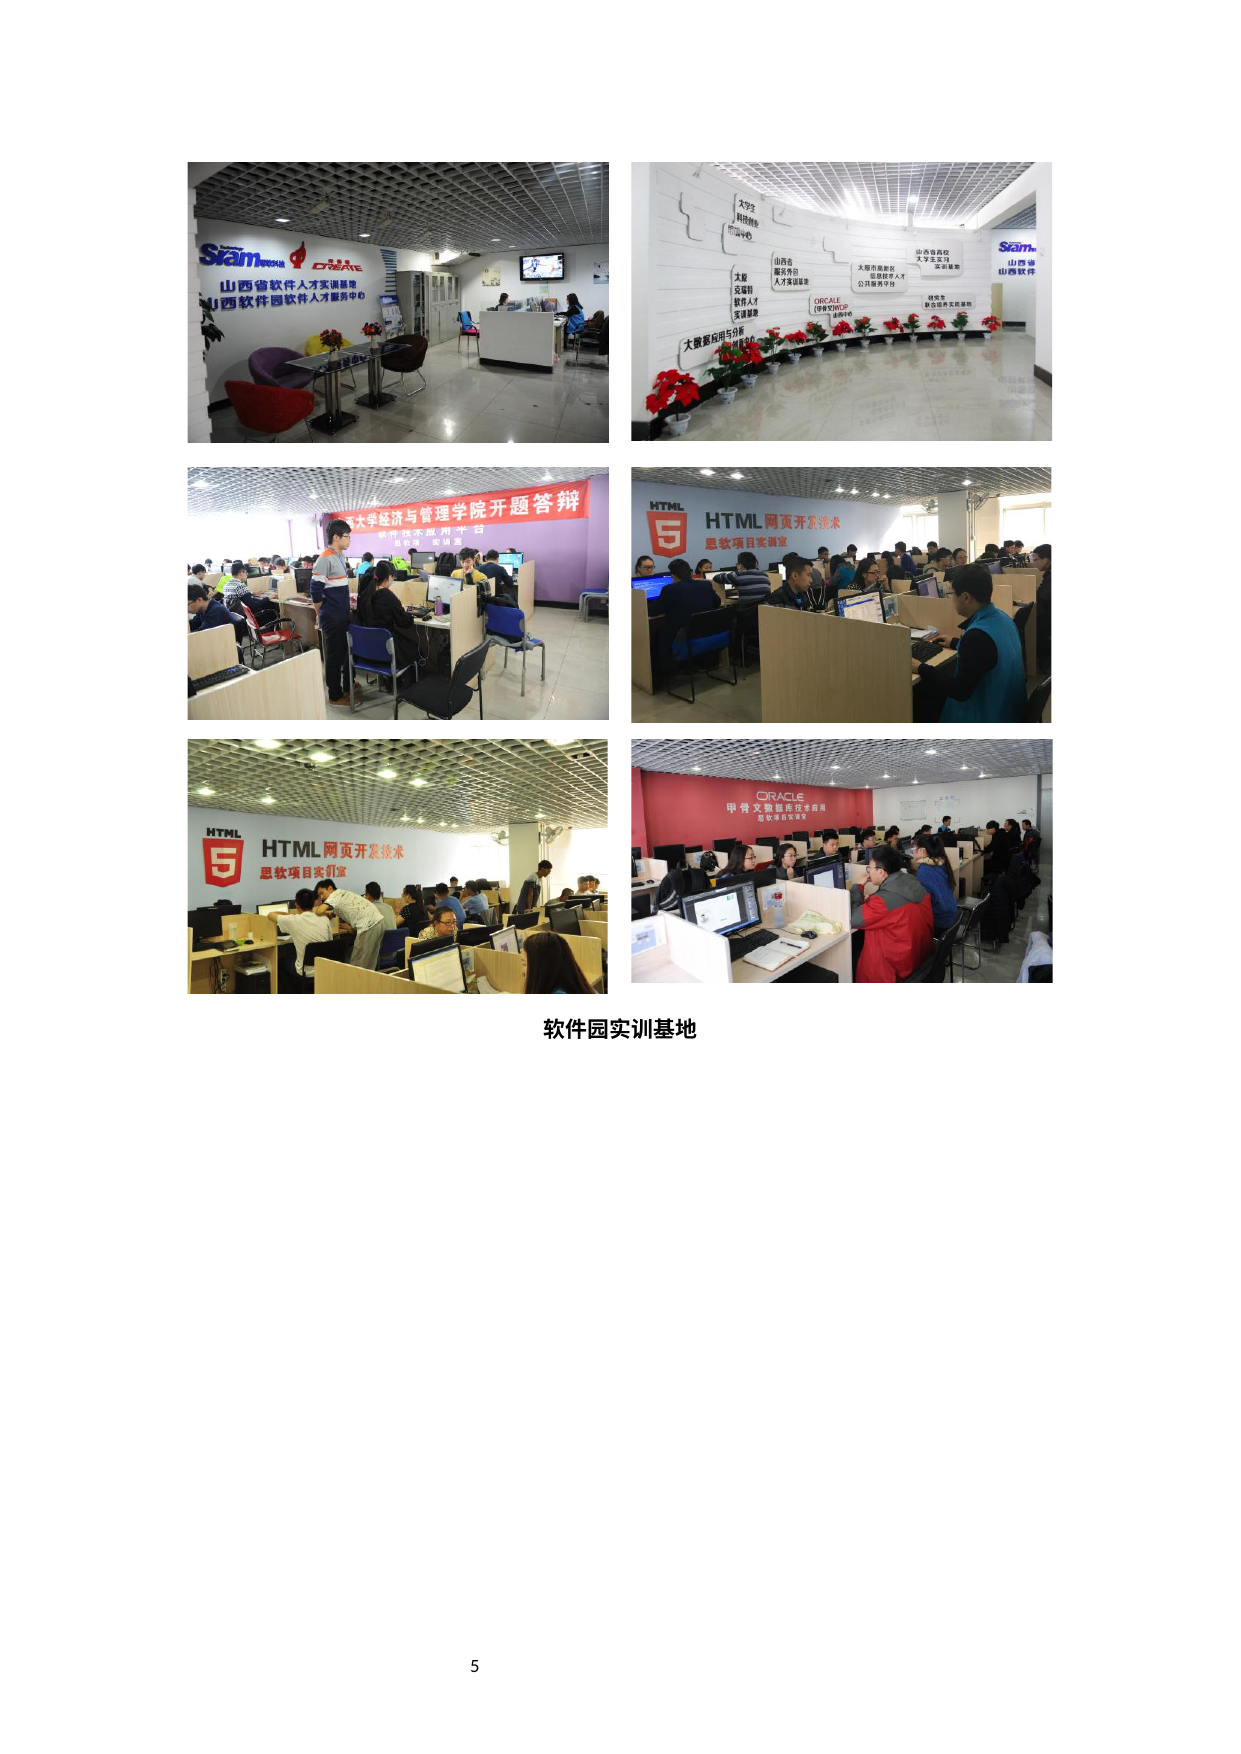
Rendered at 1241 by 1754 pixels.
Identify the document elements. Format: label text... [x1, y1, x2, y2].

table_cell [176, 467, 620, 739]
picture [631, 162, 1053, 441]
table_cell [620, 740, 1064, 1012]
table_cell [620, 467, 1064, 739]
picture [187, 739, 608, 994]
picture [631, 739, 1053, 983]
picture [187, 162, 609, 443]
picture [187, 467, 609, 720]
table_cell [620, 162, 1064, 467]
table_cell 软件园实训基地 [176, 1012, 1064, 1057]
table_cell [176, 740, 620, 1012]
picture [631, 467, 1052, 723]
table_cell [176, 162, 620, 467]
